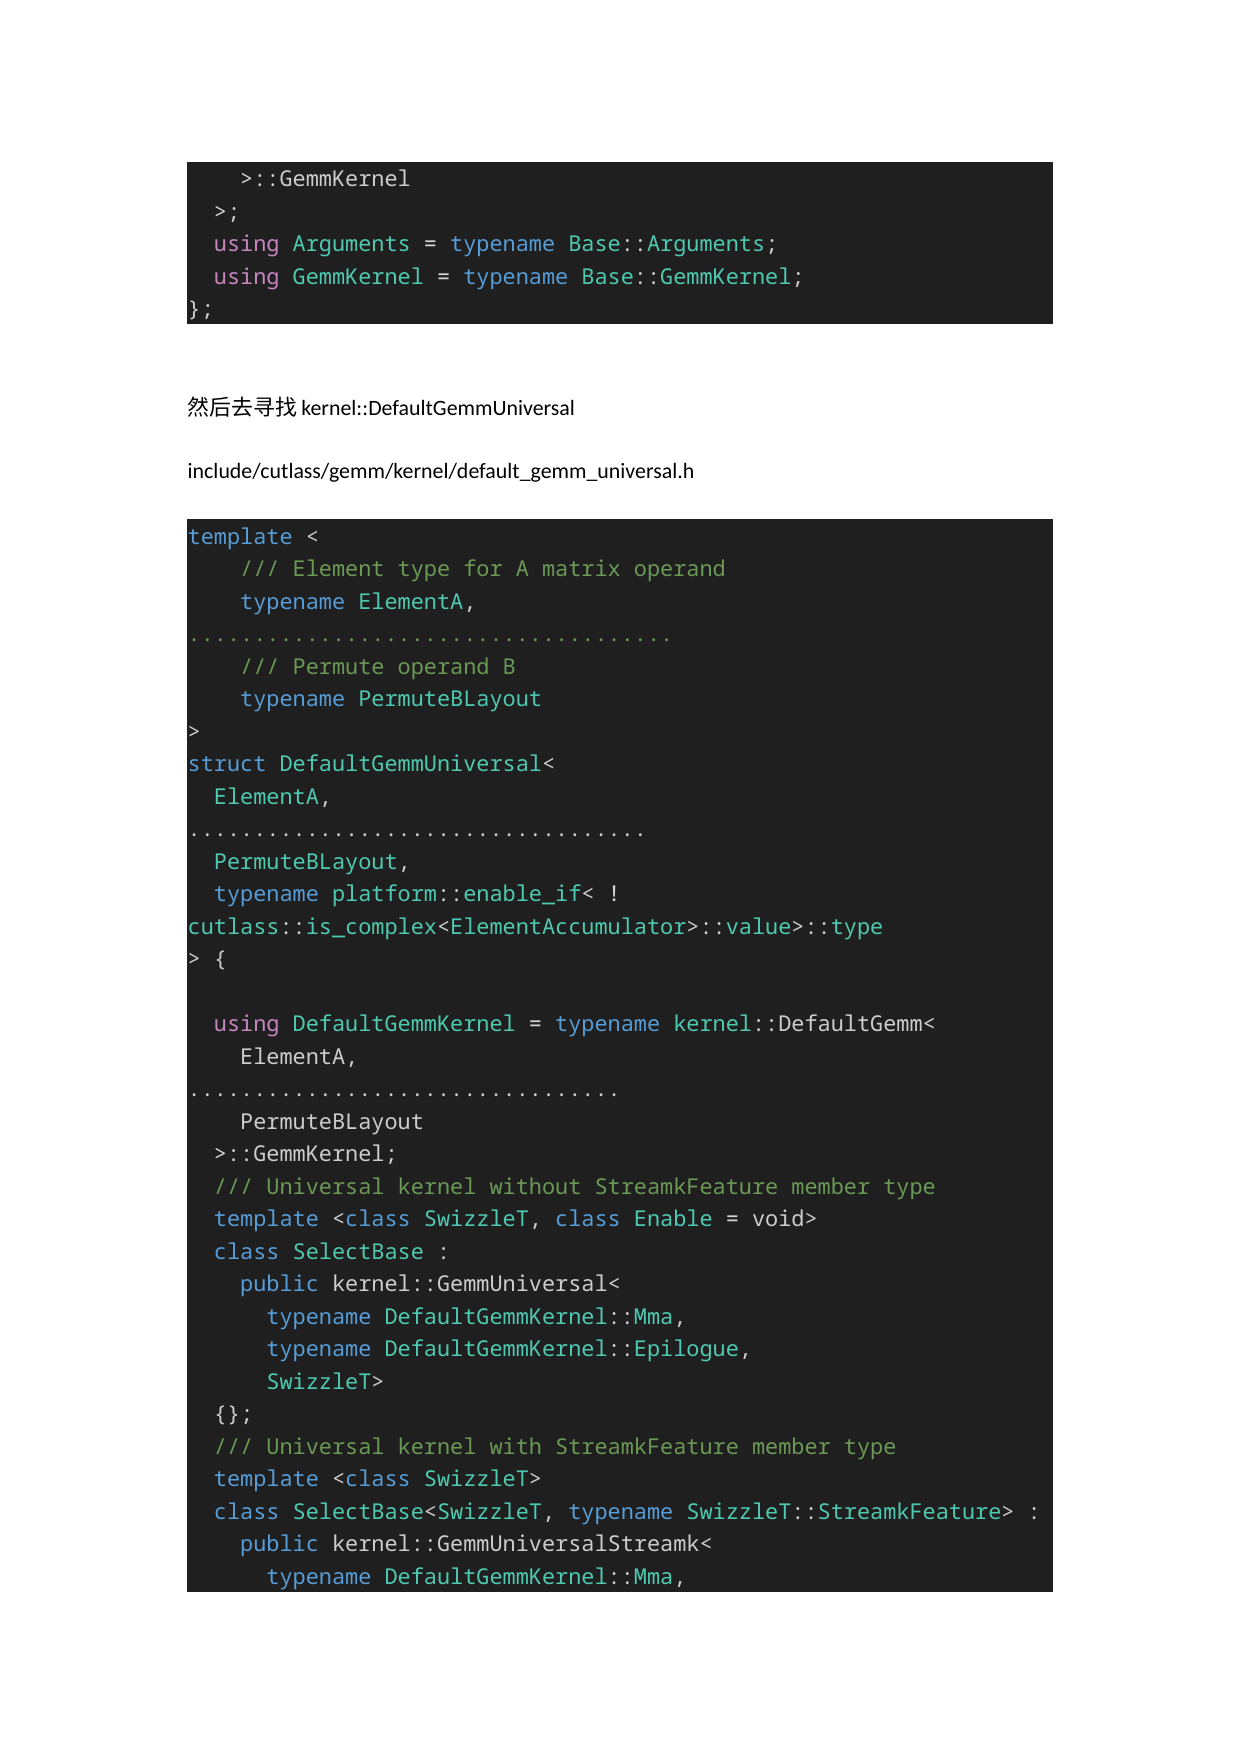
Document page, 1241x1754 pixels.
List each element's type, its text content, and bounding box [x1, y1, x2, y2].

text using GemmKernel = typename Base::GemmKernel; [187, 259, 1053, 292]
text ................................. [187, 1072, 1053, 1104]
text typename DefaultGemmKernel::Mma, [187, 1299, 1053, 1332]
text >; [187, 194, 1053, 227]
text template <class SwizzleT> [187, 1462, 1053, 1494]
list 然后去寻找kernel::DefaultGemmUniversal [187, 389, 1053, 422]
text template <class SwizzleT, class Enable = void> [187, 1202, 1053, 1234]
text class SelectBase<SwizzleT, typename SwizzleT::StreamkFeature> : [187, 1494, 1053, 1527]
text > [187, 714, 1053, 747]
text /// Universal kernel without StreamkFeature member type [187, 1169, 1053, 1202]
text {}; [187, 1397, 1053, 1429]
text typename DefaultGemmKernel::Epilogue, [187, 1332, 1053, 1364]
text class SelectBase : [187, 1234, 1053, 1267]
text >::GemmKernel; [187, 1137, 1053, 1169]
text public kernel::GemmUniversalStreamk< [187, 1527, 1053, 1559]
text ................................... [187, 812, 1053, 844]
list include/cutlass/gemm/kernel/default_gemm_universal.h [187, 454, 1053, 487]
text PermuteBLayout [187, 1104, 1053, 1137]
text template < [187, 519, 1053, 552]
text SwizzleT> [187, 1364, 1053, 1397]
text >::GemmKernel [187, 162, 1053, 194]
text typename ElementA, [187, 584, 1053, 617]
text /// Permute operand B [187, 649, 1053, 682]
text ElementA, [187, 1039, 1053, 1072]
text using Arguments = typename Base::Arguments; [187, 227, 1053, 259]
text typename DefaultGemmKernel::Mma, [187, 1559, 1053, 1592]
text struct DefaultGemmUniversal< [187, 747, 1053, 779]
text > { [187, 942, 1053, 974]
text /// Universal kernel with StreamkFeature member type [187, 1429, 1053, 1462]
text typename platform::enable_if< ! cutlass::is_complex<ElementAccumulator>::value>::type [187, 877, 1053, 942]
text /// Element type for A matrix operand [187, 552, 1053, 584]
text public kernel::GemmUniversal< [187, 1267, 1053, 1299]
text ElementA, [187, 779, 1053, 812]
text PermuteBLayout, [187, 844, 1053, 877]
text }; [187, 292, 1053, 324]
text typename PermuteBLayout [187, 682, 1053, 714]
text using DefaultGemmKernel = typename kernel::DefaultGemm< [187, 1007, 1053, 1039]
text ..................................... [187, 617, 1053, 649]
